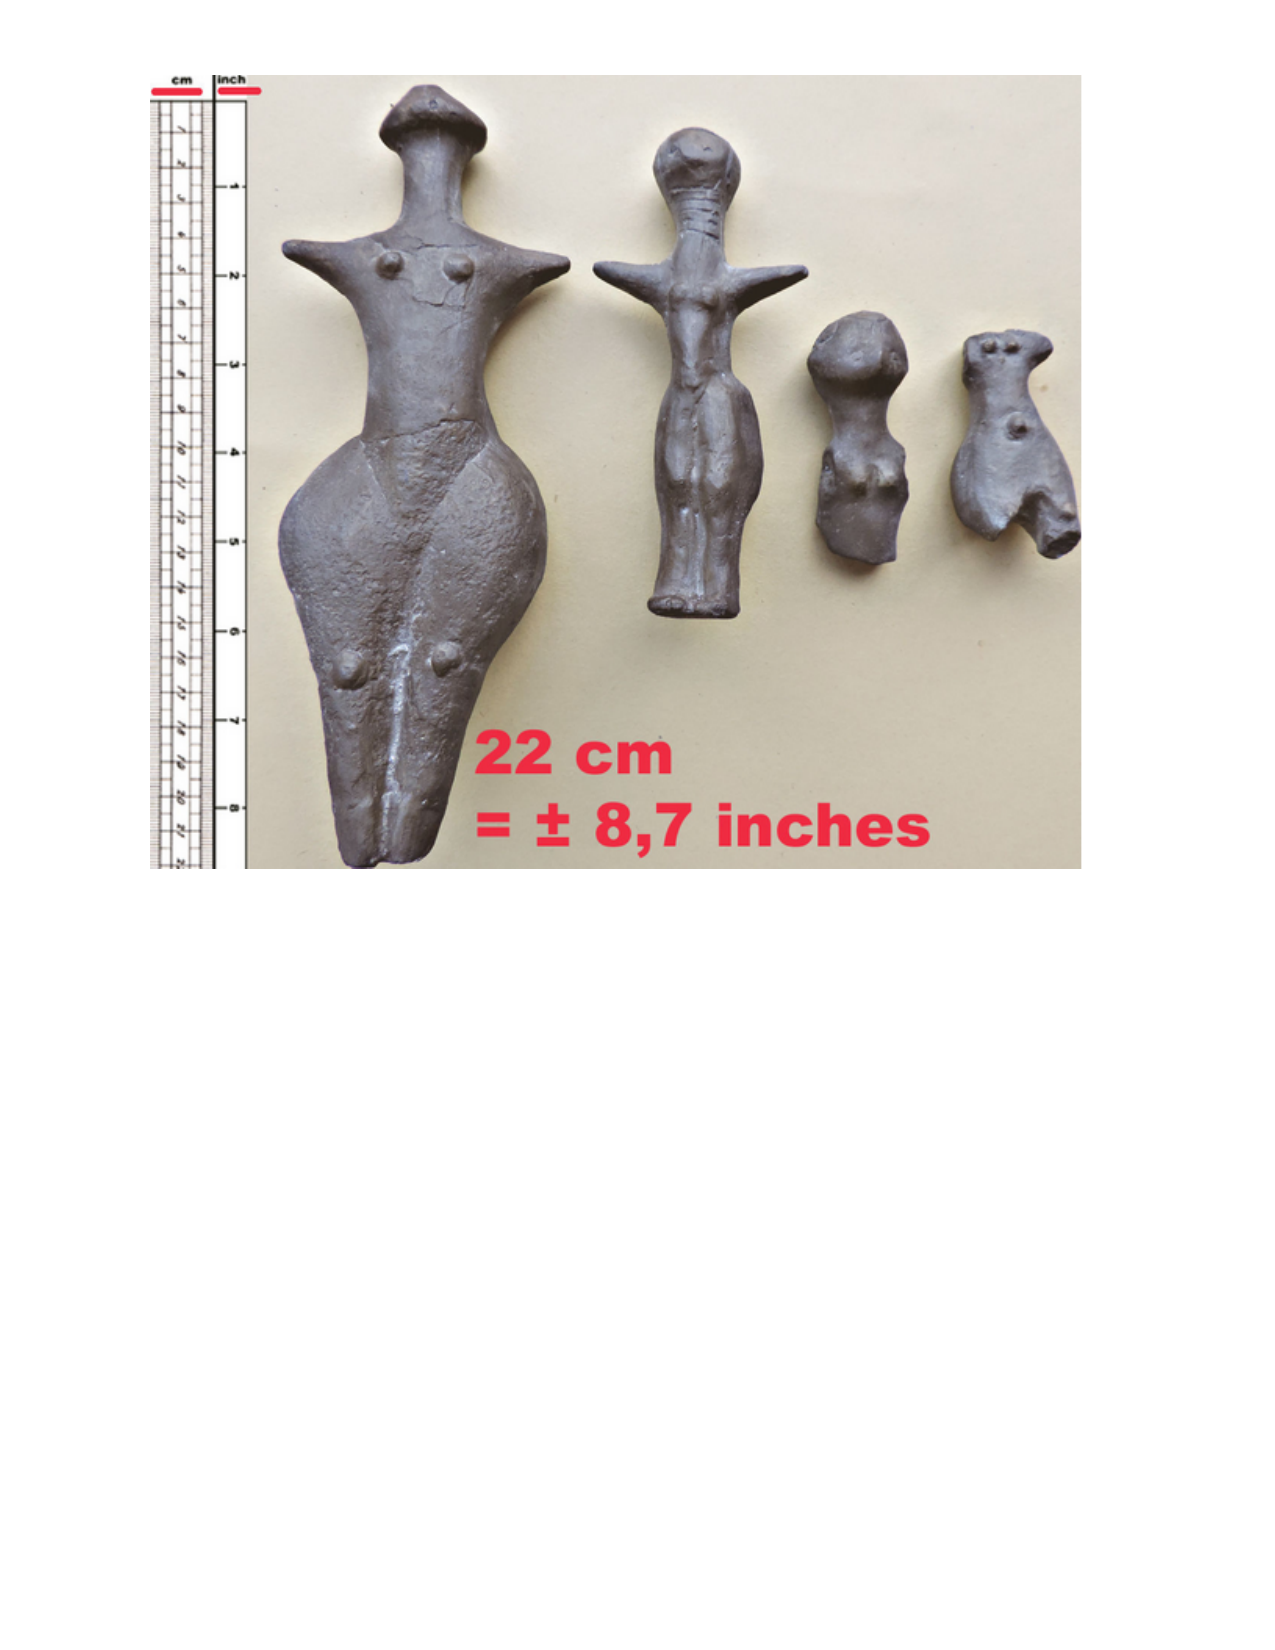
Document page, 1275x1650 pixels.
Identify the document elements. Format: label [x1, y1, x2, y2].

picture [150, 75, 1082, 869]
